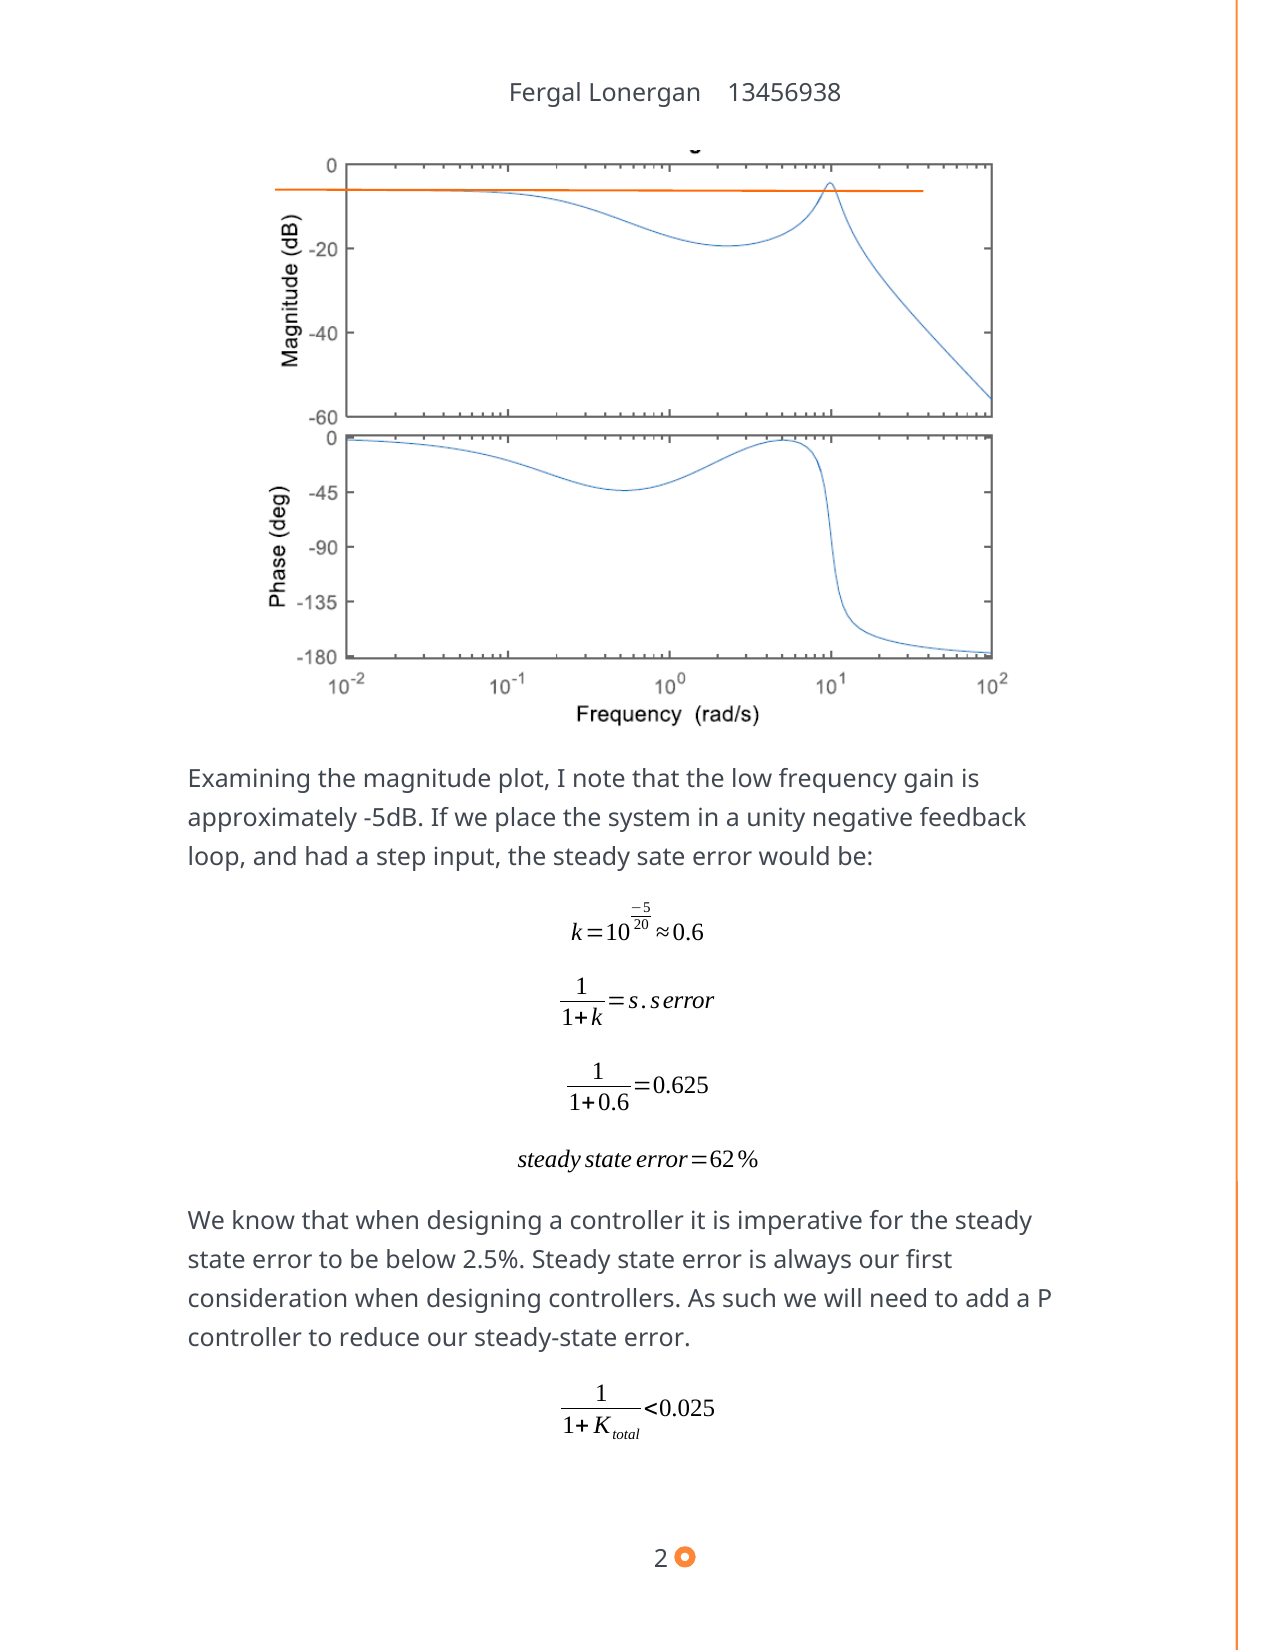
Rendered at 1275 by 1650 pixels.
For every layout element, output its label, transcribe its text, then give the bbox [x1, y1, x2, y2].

text We know that when designing a controller it is imperative for the steady state error to be below 2.5%. Steady state error is always our first consideration when designing controllers. As such we will need to add a P controller to reduce our steady-state error. [187, 1202, 1087, 1354]
text Examining the magnitude plot, I note that the low frequency gain is approximately -5dB. If we place the system in a unity negative feedback loop, and had a step input, the steady sate error would be: [187, 760, 1087, 873]
